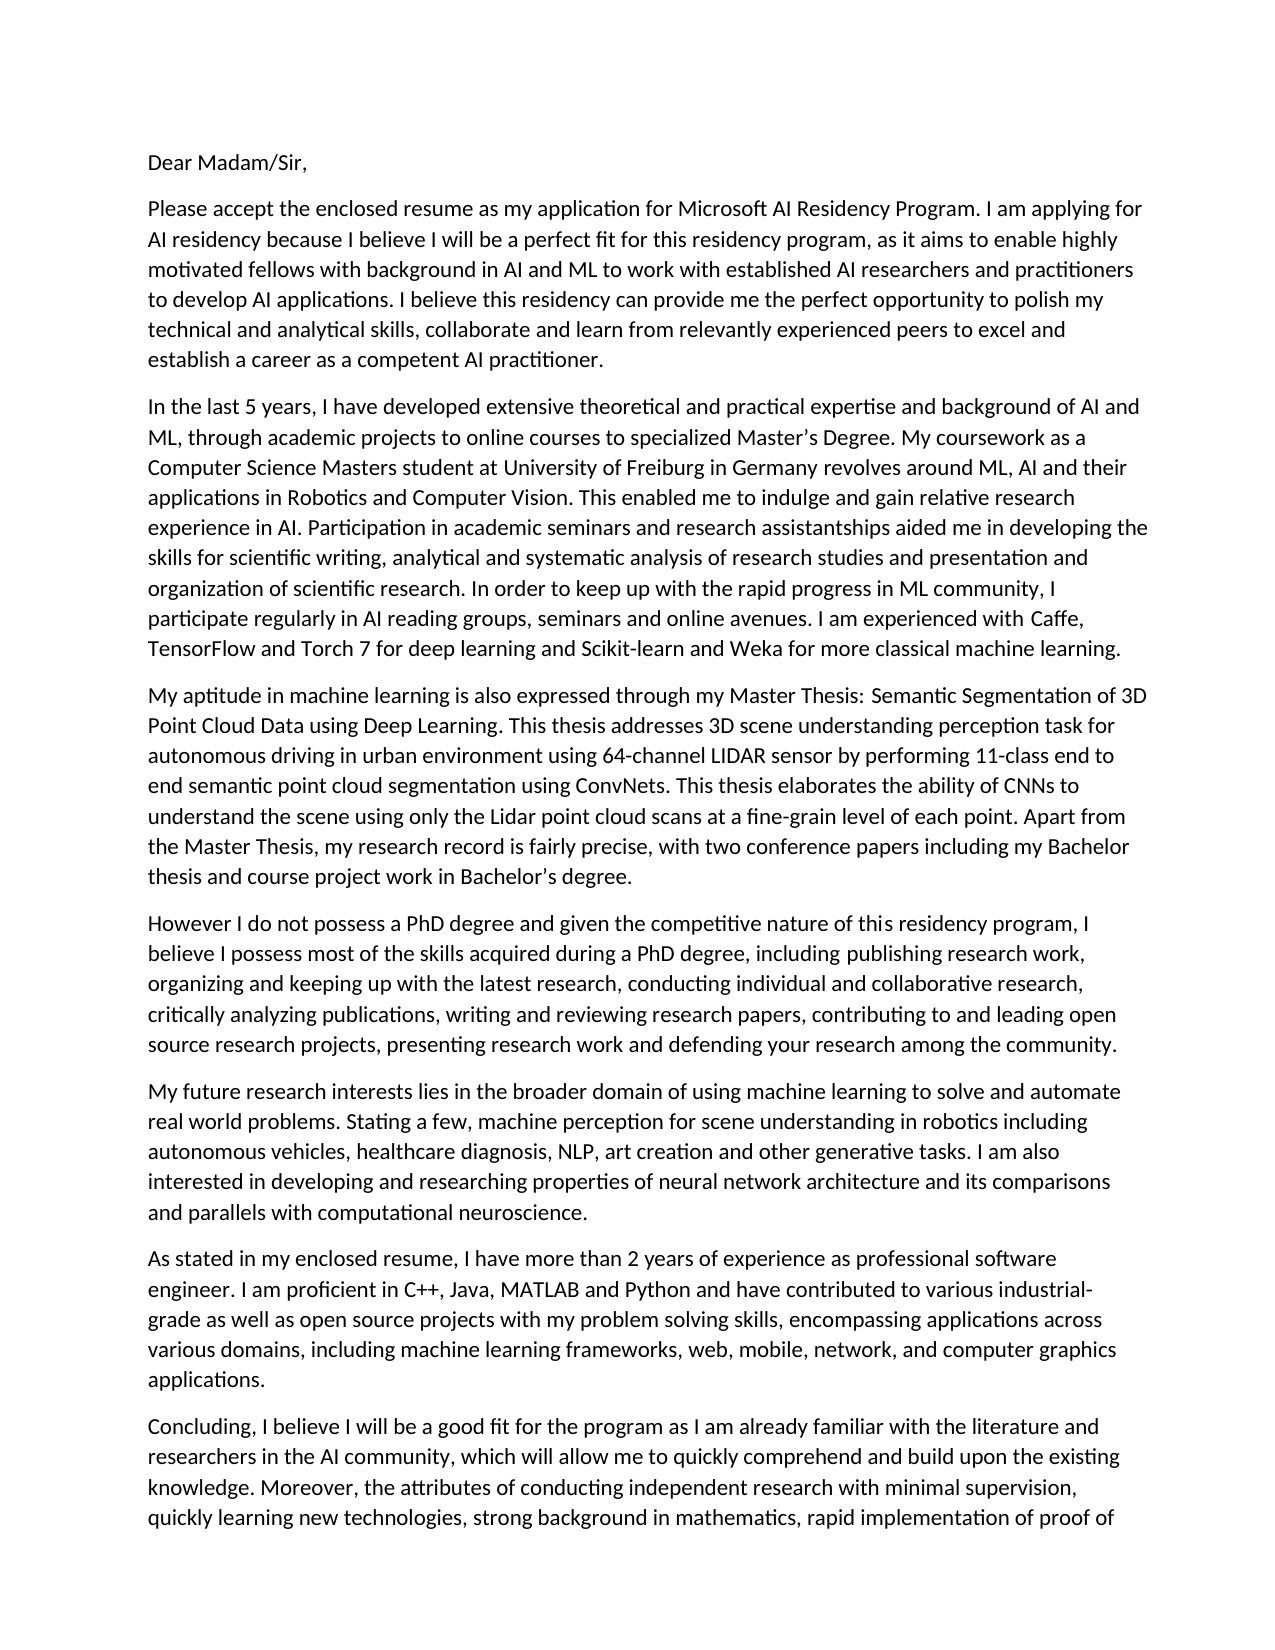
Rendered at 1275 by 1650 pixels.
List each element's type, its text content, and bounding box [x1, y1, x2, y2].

text However I do not possess a PhD degree and given the competitive nature of this residency program, I believe I possess most of the skills acquired during a PhD degree, including publishing research work, organizing and keeping up with the latest research, conducting individual and collaborative research, critically analyzing publications, writing and reviewing research papers, contributing to and leading open source research projects, presenting research work and defending your research among the community. [148, 909, 1151, 1058]
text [148, 1412, 1127, 1531]
text Please accept the enclosed resume as my application for Microsoft AI Residency Program. I am applying for AI residency because I believe I will be a perfect fit for this residency program, as it aims to enable highly motivated fellows with background in AI and ML to work with established AI researchers and practitioners to develop AI applications. I believe this residency can provide me the perfect opportunity to polish my technical and analytical skills, collaborate and learn from relevantly experienced peers to excel and establish a career as a competent AI practitioner. [148, 194, 1151, 373]
text My aptitude in machine learning is also expressed through my Master Thesis: Semantic Segmentation of 3D Point Cloud Data using Deep Learning. This thesis addresses 3D scene understanding perception task for autonomous driving in urban environment using 64-channel LIDAR sensor by performing 11-class end to end semantic point cloud segmentation using ConvNets. This thesis elaborates the ability of CNNs to understand the scene using only the Lidar point cloud scans at a fine-grain level of each point. Apart from the Master Thesis, my research record is fairly precise, with two conference papers including my Bachelor thesis and course project work in Bachelor’s degree. [148, 681, 1151, 890]
text Dear Madam/Sir, [148, 148, 1151, 176]
text My future research interests lies in the broader domain of using machine learning to solve and automate real world problems. Stating a few, machine perception for scene understanding in robotics including autonomous vehicles, healthcare diagnosis, NLP, art creation and other generative tasks. I am also interested in developing and researching properties of neural network architecture and its comparisons and parallels with computational neuroscience. [148, 1077, 1151, 1226]
text As stated in my enclosed resume, I have more than 2 years of experience as professional software engineer. I am proficient in C++, Java, MATLAB and Python and have contributed to various industrial-grade as well as open source projects with my problem solving skills, encompassing applications across various domains, including machine learning frameworks, web, mobile, network, and computer graphics applications. [148, 1244, 1127, 1393]
text In the last 5 years, I have developed extensive theoretical and practical expertise and background of AI and ML, through academic projects to online courses to specialized Master’s Degree. My coursework as a Computer Science Masters student at University of Freiburg in Germany revolves around ML, AI and their applications in Robotics and Computer Vision. This enabled me to indulge and gain relative research experience in AI. Participation in academic seminars and research assistantships aided me in developing the skills for scientific writing, analytical and systematic analysis of research studies and presentation and organization of scientific research. In order to keep up with the rapid progress in ML community, I participate regularly in AI reading groups, seminars and online avenues. I am experienced with Caffe, TensorFlow and Torch 7 for deep learning and Scikit-learn and Weka for more classical machine learning. [148, 392, 1151, 662]
